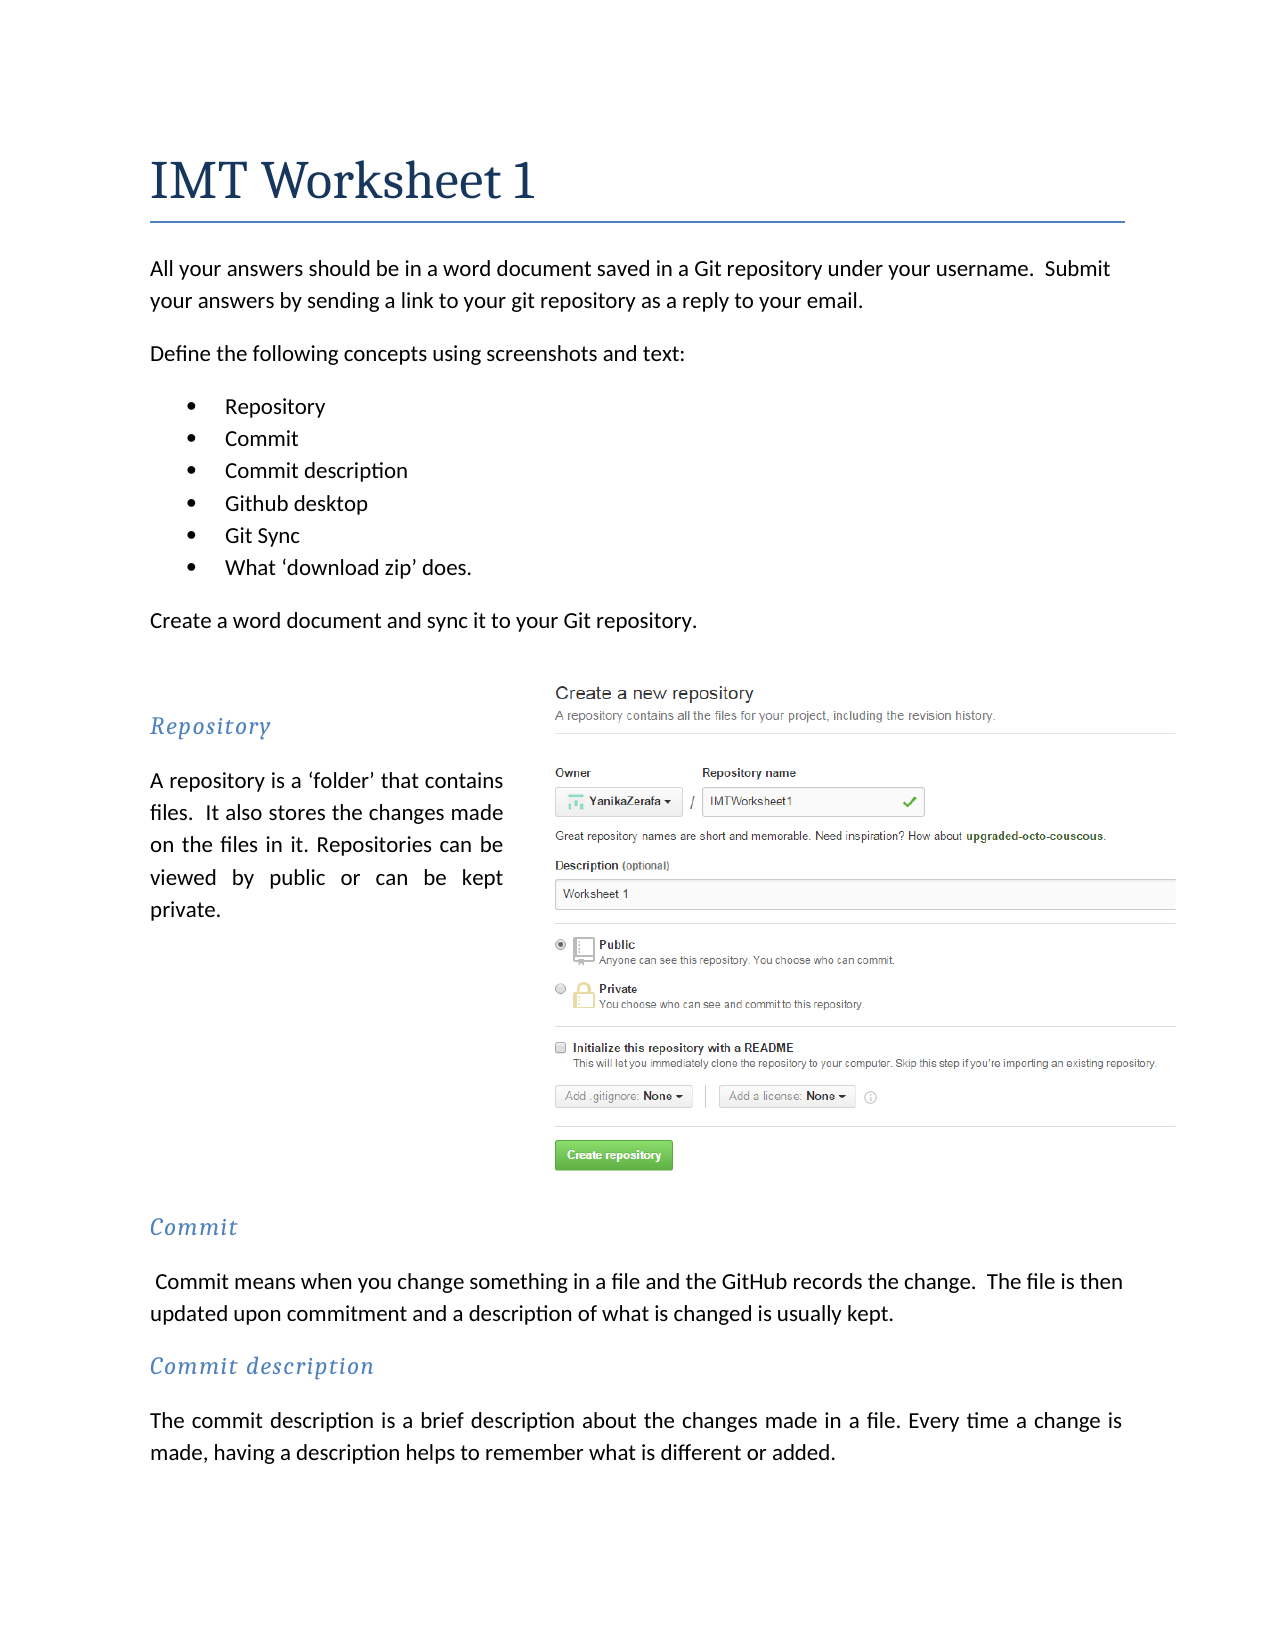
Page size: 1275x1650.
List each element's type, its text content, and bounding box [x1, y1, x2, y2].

text Create a word document and sync it to your Git repository. [150, 606, 1125, 634]
subtitle Commit [150, 1213, 1125, 1242]
subtitle Repository [150, 712, 522, 741]
list Github desktop [187, 489, 1125, 517]
text Define the following concepts using screenshots and text: [150, 339, 1125, 367]
list Commit description [187, 457, 1125, 484]
picture [522, 666, 1176, 1183]
text All your answers should be in a word document saved in a Git repository under your username. Submit your answers by sending a link to your git repository as a reply to your email. [150, 254, 1125, 314]
text A repository is a ‘folder’ that contains files. It also stores the changes made on the files in it. Repositories can be viewed by public or can be kept private. [150, 766, 522, 923]
subtitle Commit description [150, 1352, 1125, 1381]
text The commit description is a brief description about the changes made in a file. Every time a change is made, having a description helps to remember what is different or added. [150, 1406, 1125, 1466]
list What ‘download zip’ does. [187, 553, 1125, 581]
text Commit means when you change something in a file and the GitHub records the change. The file is then updated upon commitment and a description of what is changed is usually kept. [150, 1267, 1125, 1327]
list Commit [187, 424, 1125, 452]
title IMT Worksheet 1 [150, 150, 1125, 221]
list Git Sync [187, 521, 1125, 549]
list Repository [187, 392, 1125, 420]
